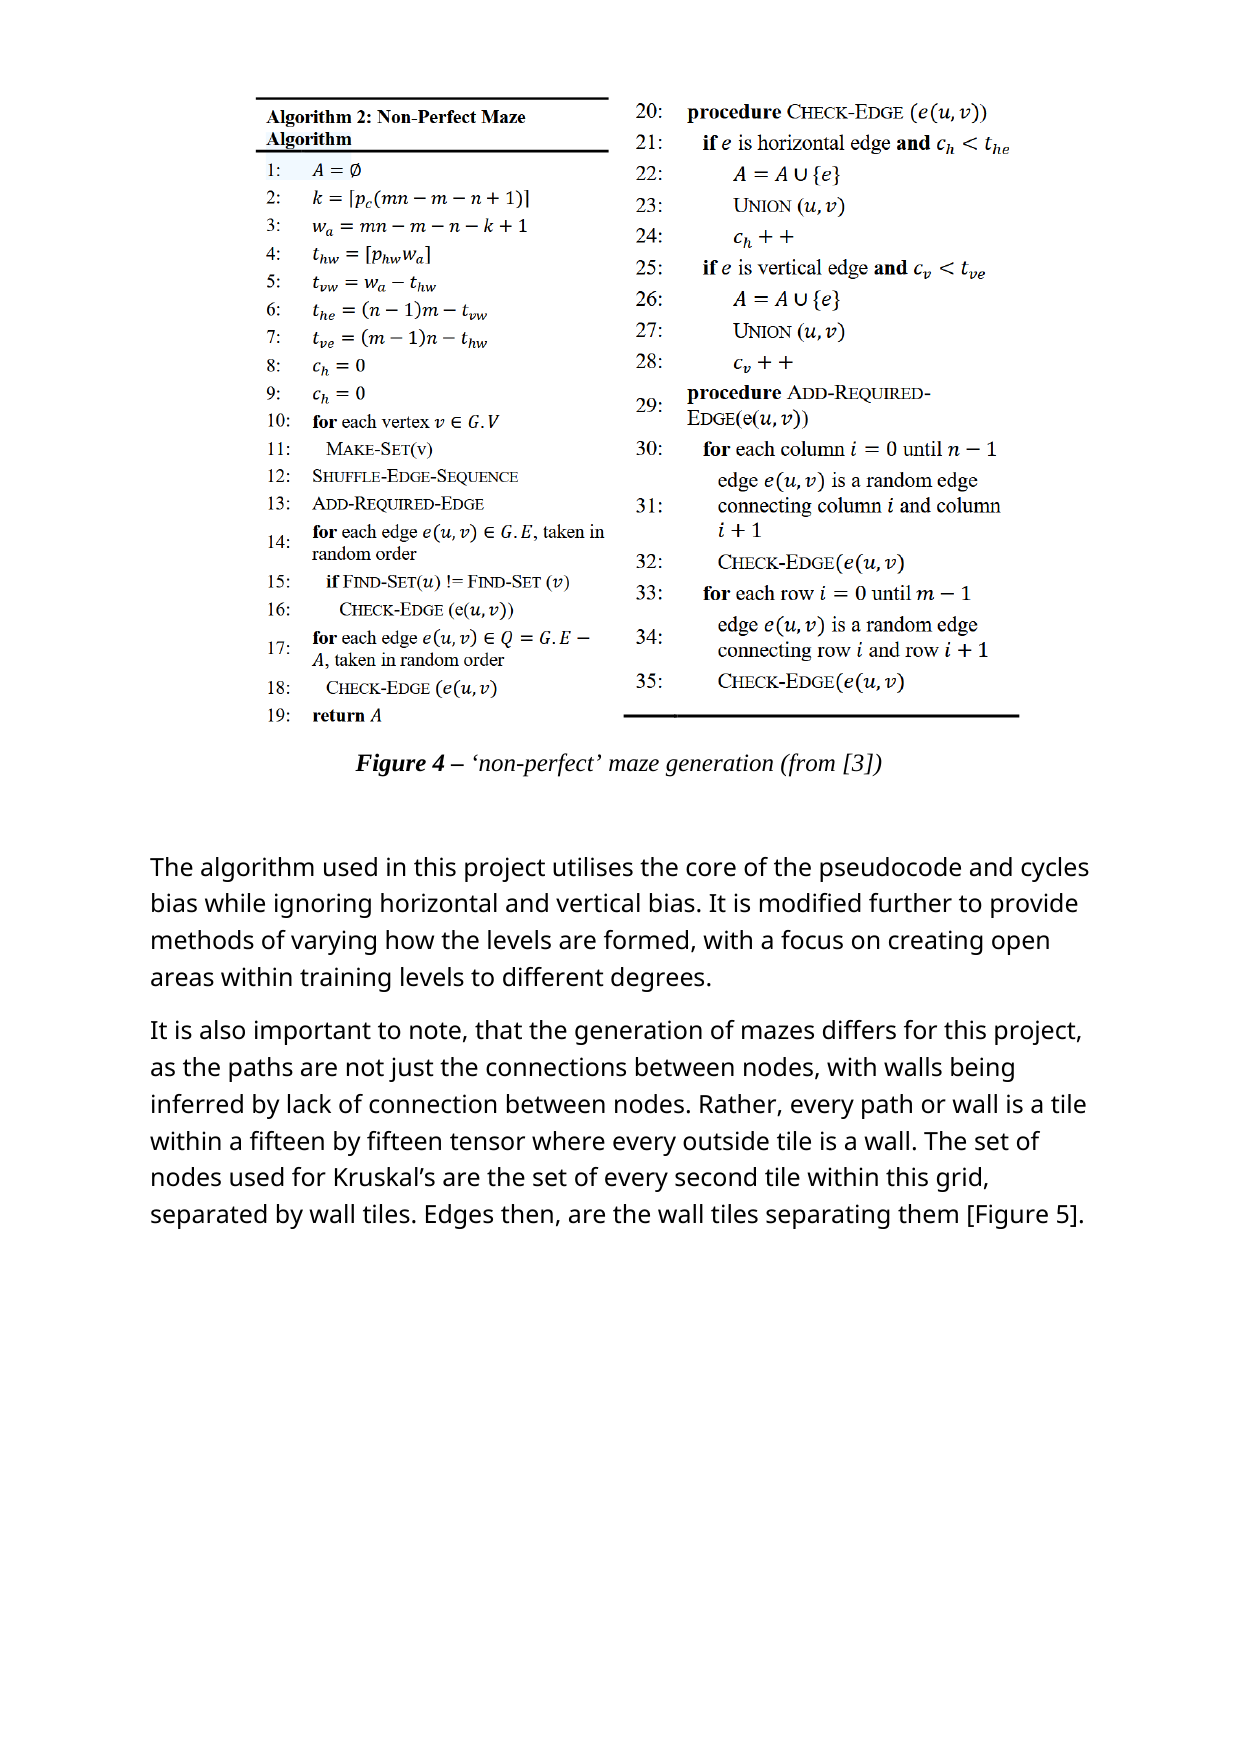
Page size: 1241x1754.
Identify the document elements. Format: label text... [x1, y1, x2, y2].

picture [249, 88, 1030, 729]
text Figure 4 – ‘non-perfect’ maze generation (from [3]) [150, 748, 1090, 777]
text The algorithm used in this project utilises the core of the pseudocode and cycles bias while ignoring horizontal and vertical bias. It is modified further to provide methods of varying how the levels are formed, with a focus on creating open areas within training levels to different degrees. [150, 849, 1090, 993]
text It is also important to note, that the generation of mazes differs for this project, as the paths are not just the connections between nodes, with walls being inferred by lack of connection between nodes. Rather, every path or wall is a tile within a fifteen by fifteen tensor where every outside tile is a wall. The set of nodes used for Kruskal’s are the set of every second tile within this grid, separated by wall tiles. Edges then, are the wall tiles separating them [Figure 5]. [150, 1013, 1090, 1231]
